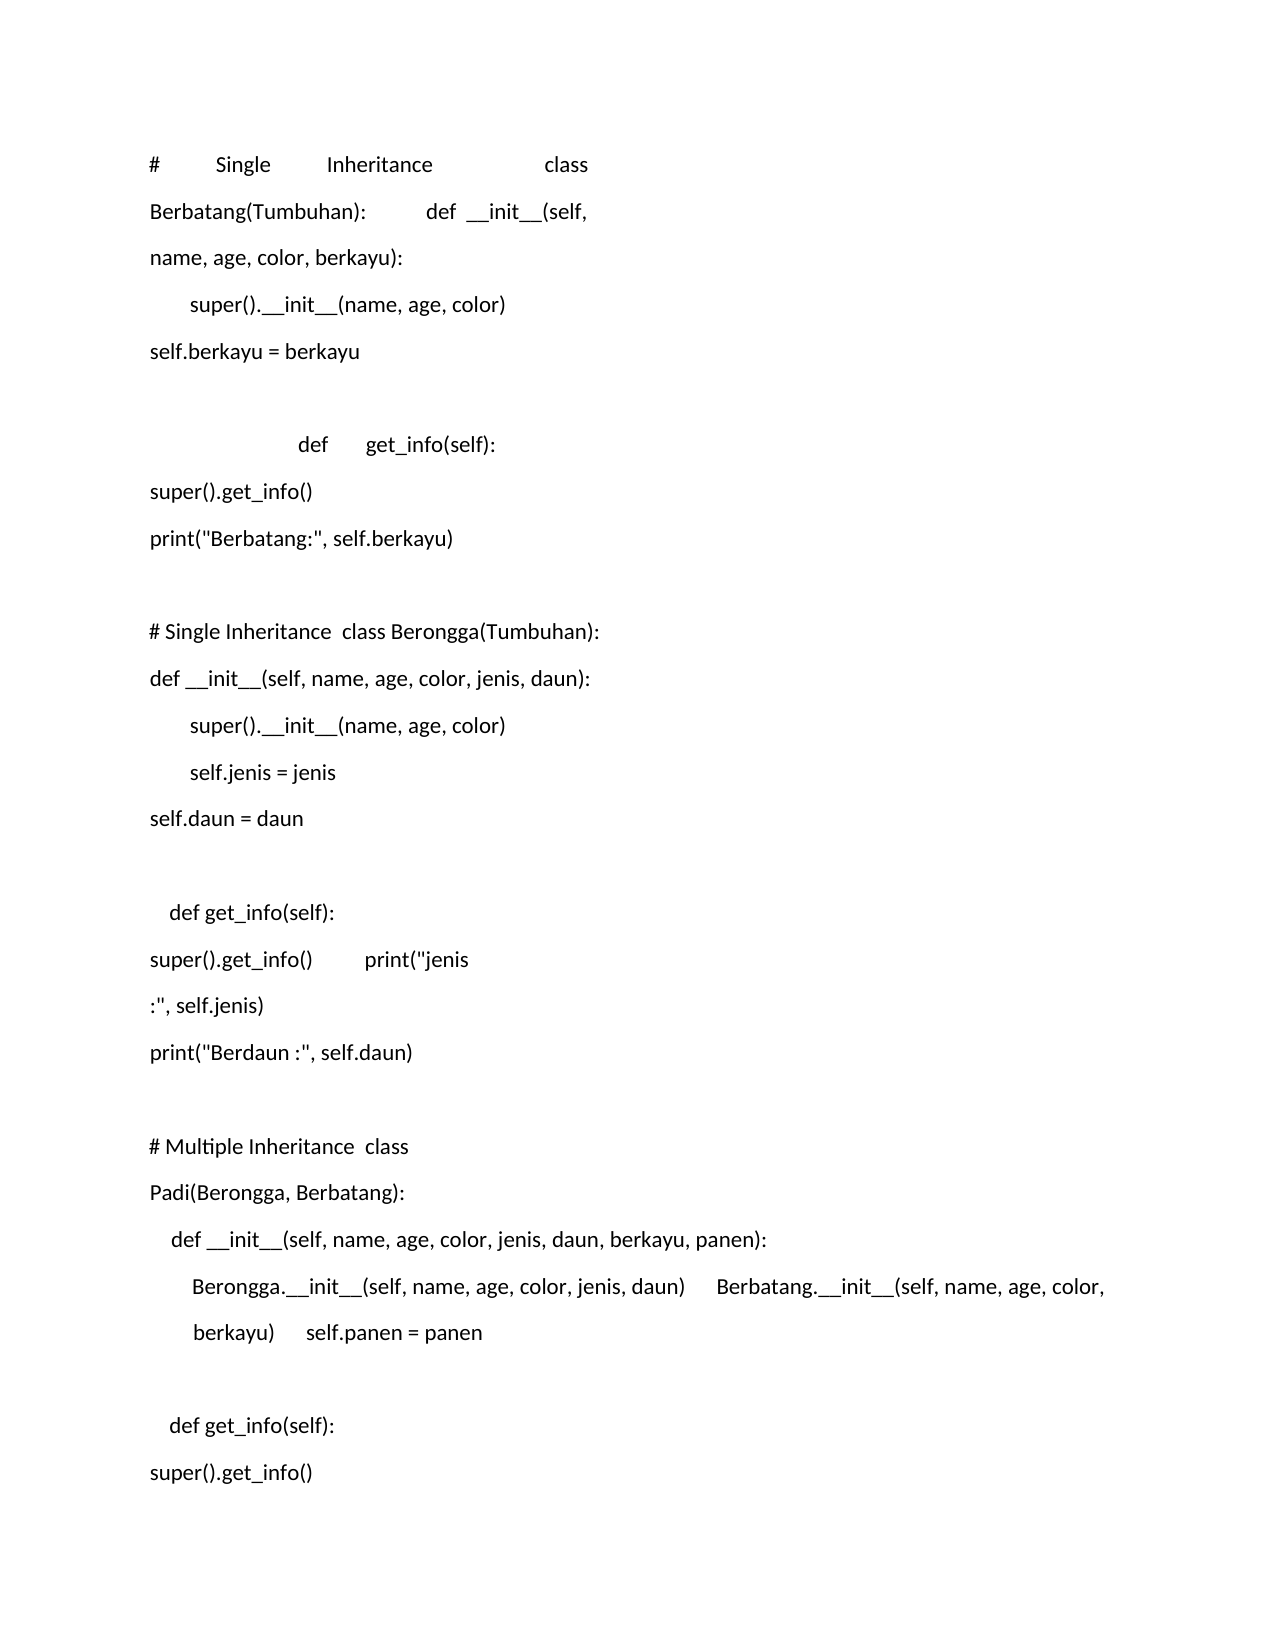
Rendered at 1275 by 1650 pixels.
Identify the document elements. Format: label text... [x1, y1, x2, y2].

text # Single Inheritance class Berbatang(Tumbuhan): def __init__(self, name, age, color, berkayu): [148, 150, 588, 272]
text def __init__(self, name, age, color, jenis, daun, berkayu, panen): [150, 1225, 768, 1253]
text def get_info(self): super().get_info() print("Berbatang:", self.berkayu) [148, 430, 496, 552]
text super().__init__(name, age, color) [148, 711, 556, 739]
text Berongga.__init__(self, name, age, color, jenis, daun) Berbatang.__init__(self, name, age, color, berkayu) self.panen = panen [192, 1272, 1130, 1346]
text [148, 1412, 517, 1486]
text # Single Inheritance class Berongga(Tumbuhan): def __init__(self, name, age, color, jenis, daun): [148, 617, 612, 692]
text def get_info(self): super().get_info() print("jenis :", self.jenis) print("Berdaun :", self.daun) [148, 898, 470, 1066]
text self.jenis = jenis self.daun = daun [148, 758, 433, 833]
text # Multiple Inheritance class Padi(Berongga, Berbatang): [148, 1132, 455, 1206]
text super().__init__(name, age, color) self.berkayu = berkayu [148, 290, 556, 365]
